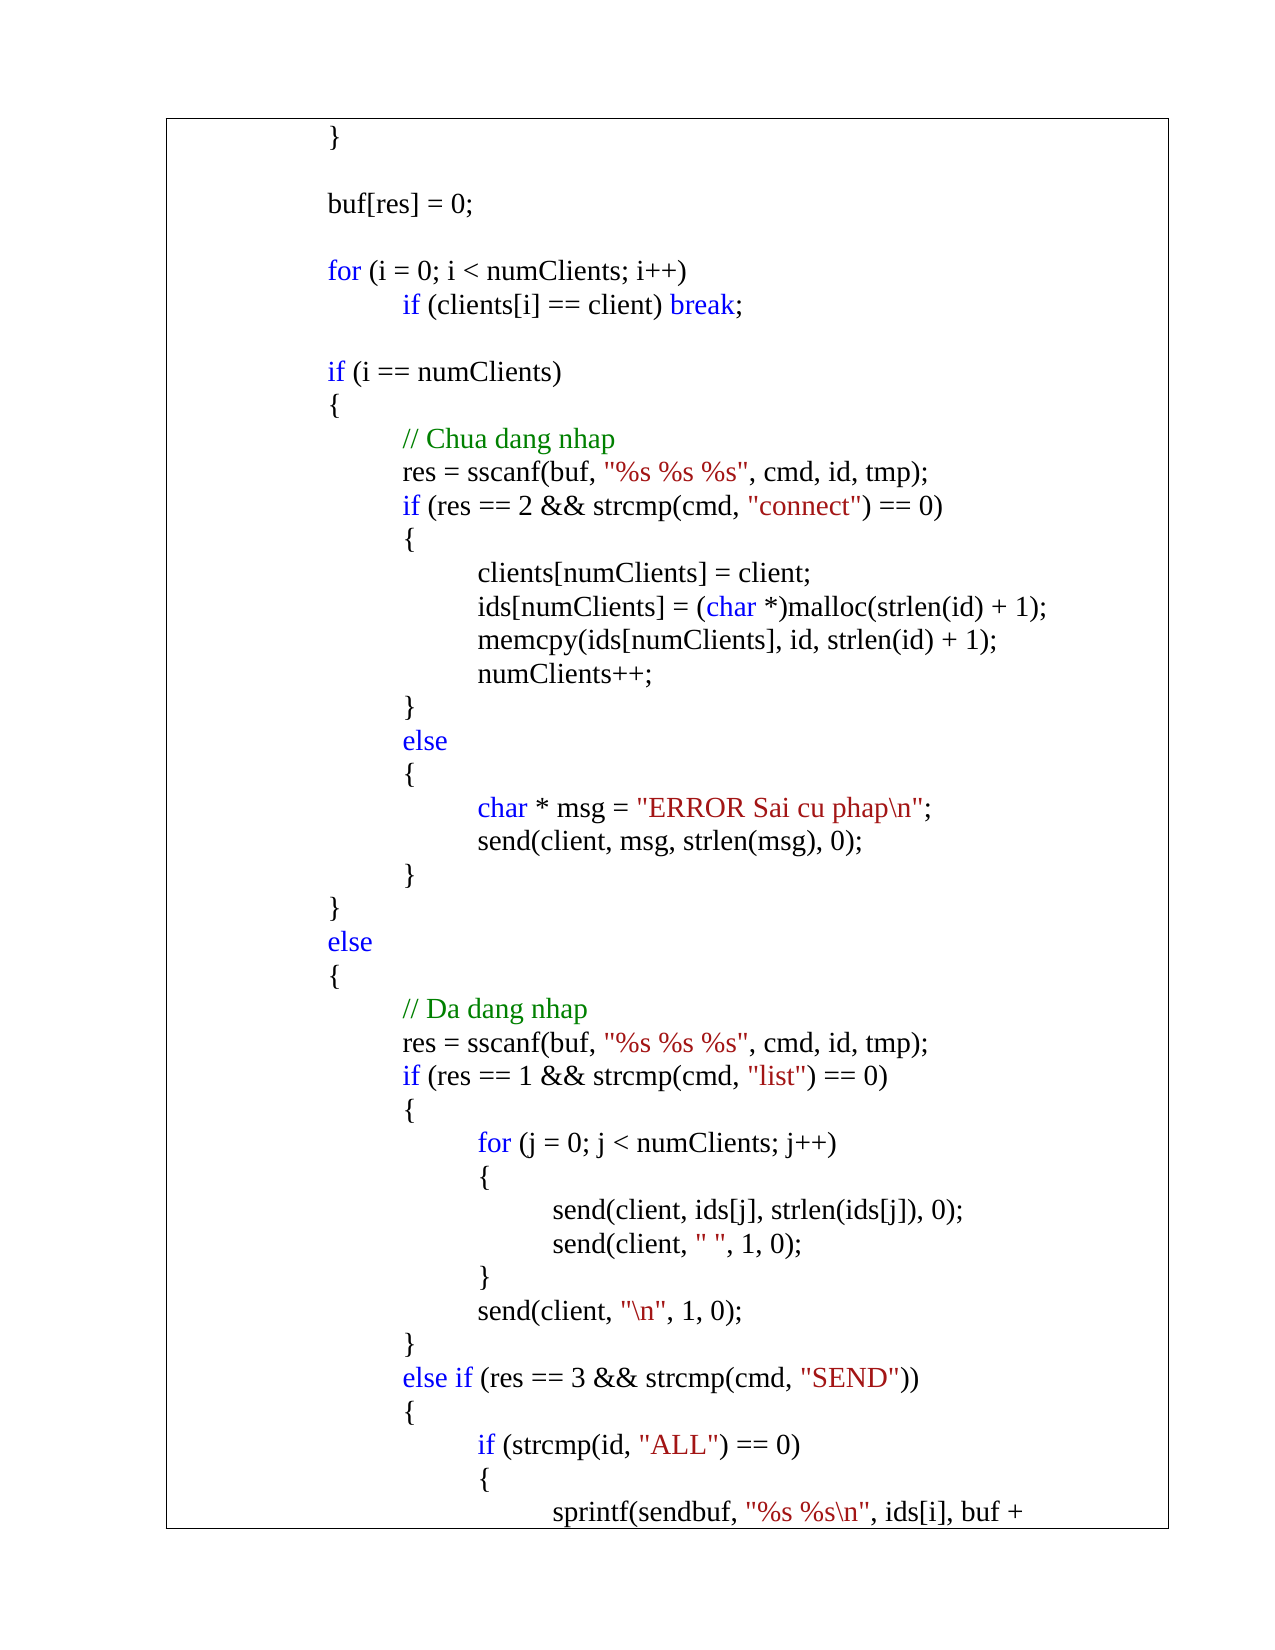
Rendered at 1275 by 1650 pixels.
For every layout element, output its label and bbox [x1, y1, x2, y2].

table_header [167, 119, 1168, 1528]
